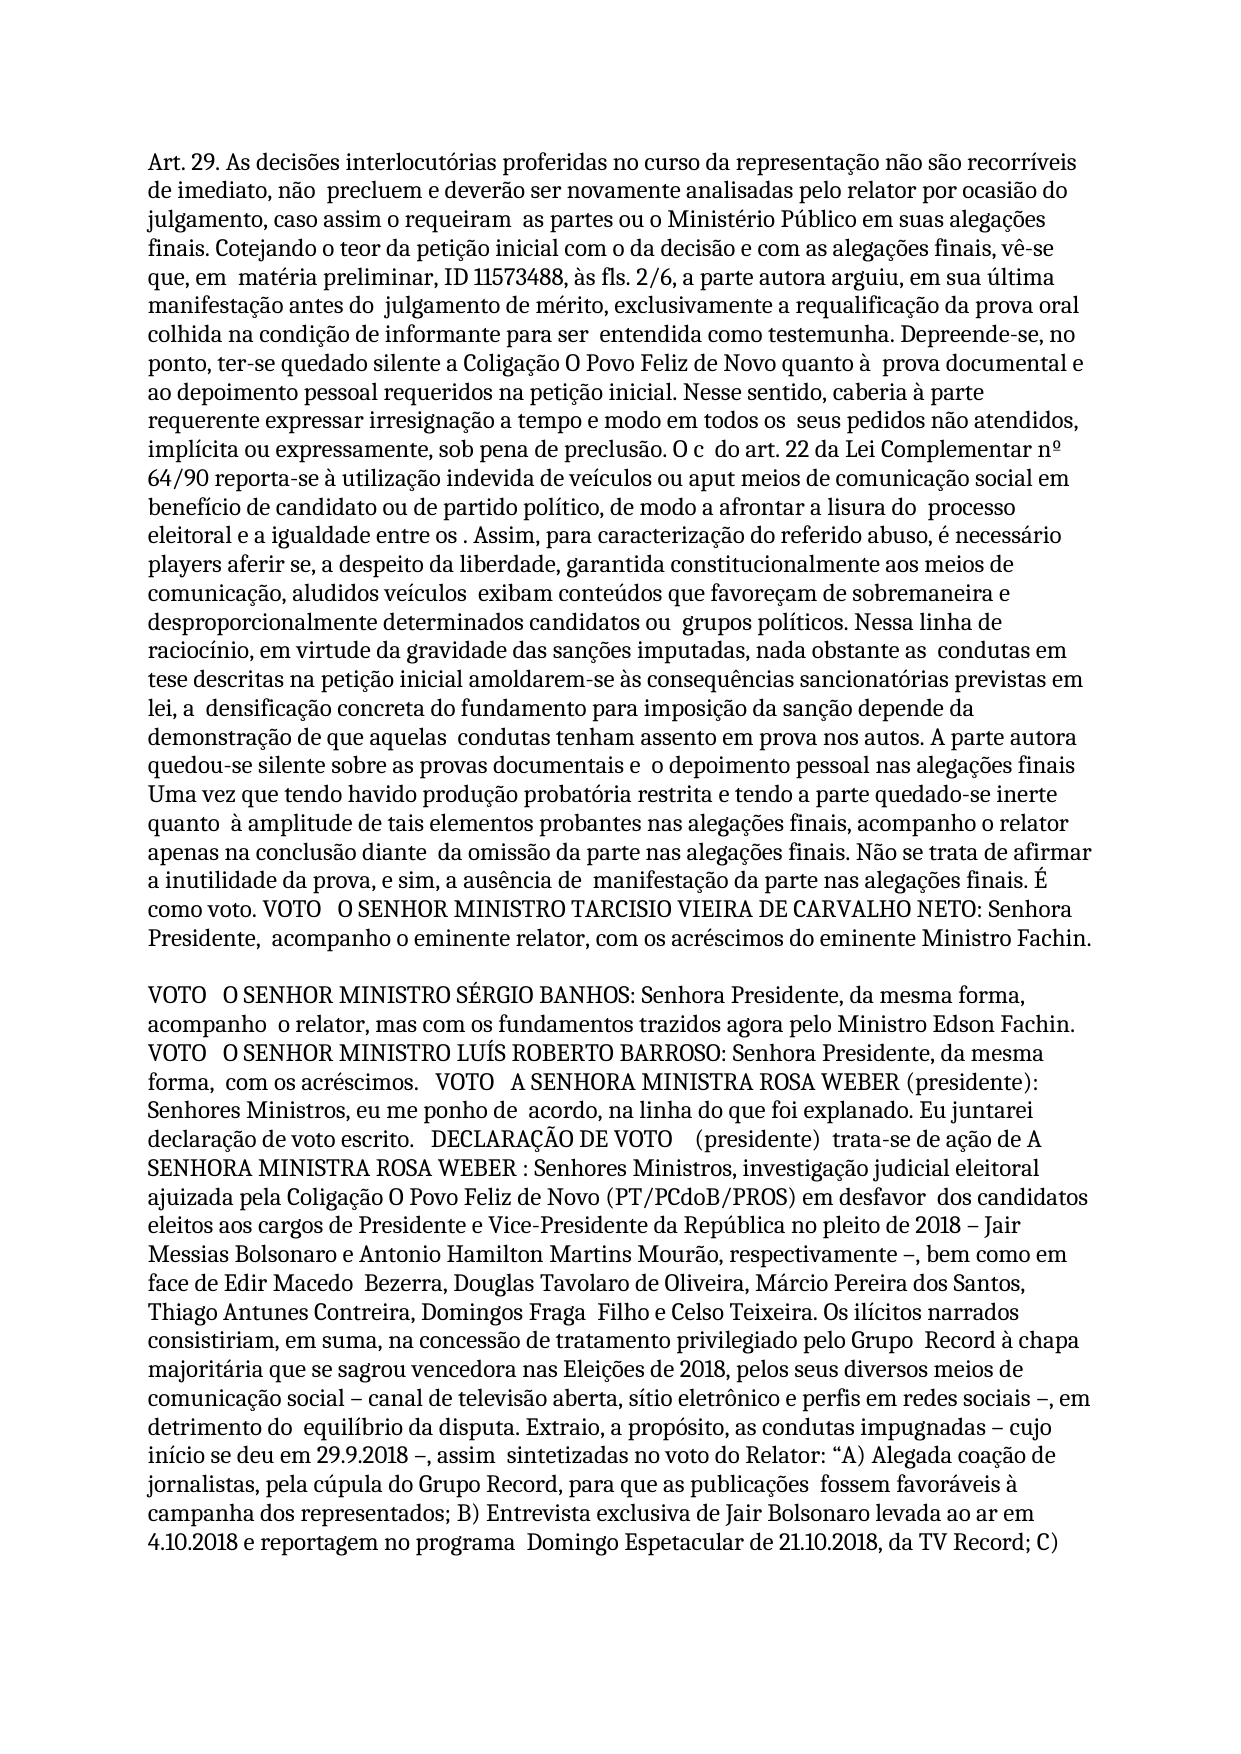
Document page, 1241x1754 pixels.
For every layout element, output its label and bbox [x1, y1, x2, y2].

text [148, 981, 1093, 1556]
text [148, 148, 1093, 953]
